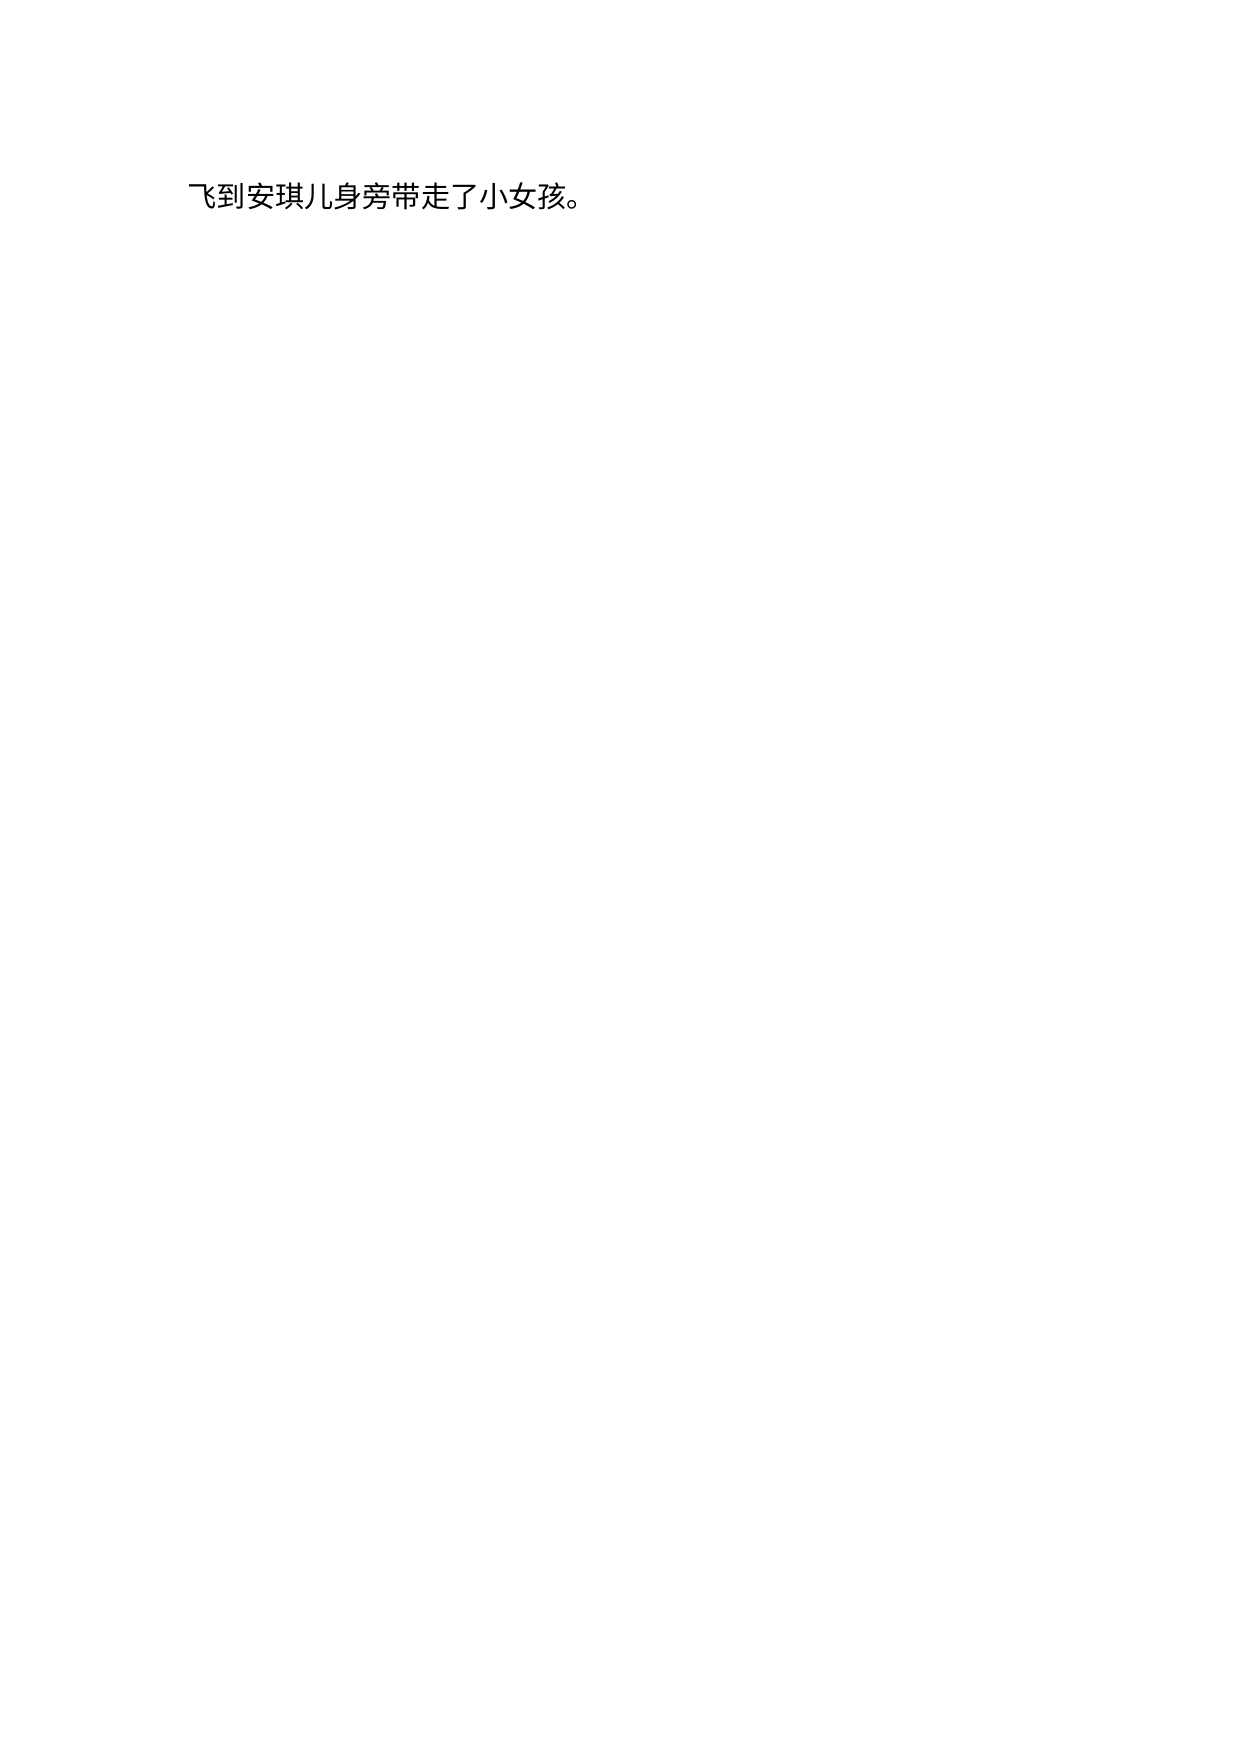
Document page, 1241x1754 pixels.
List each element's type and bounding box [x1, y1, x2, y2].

text [187, 162, 1053, 227]
